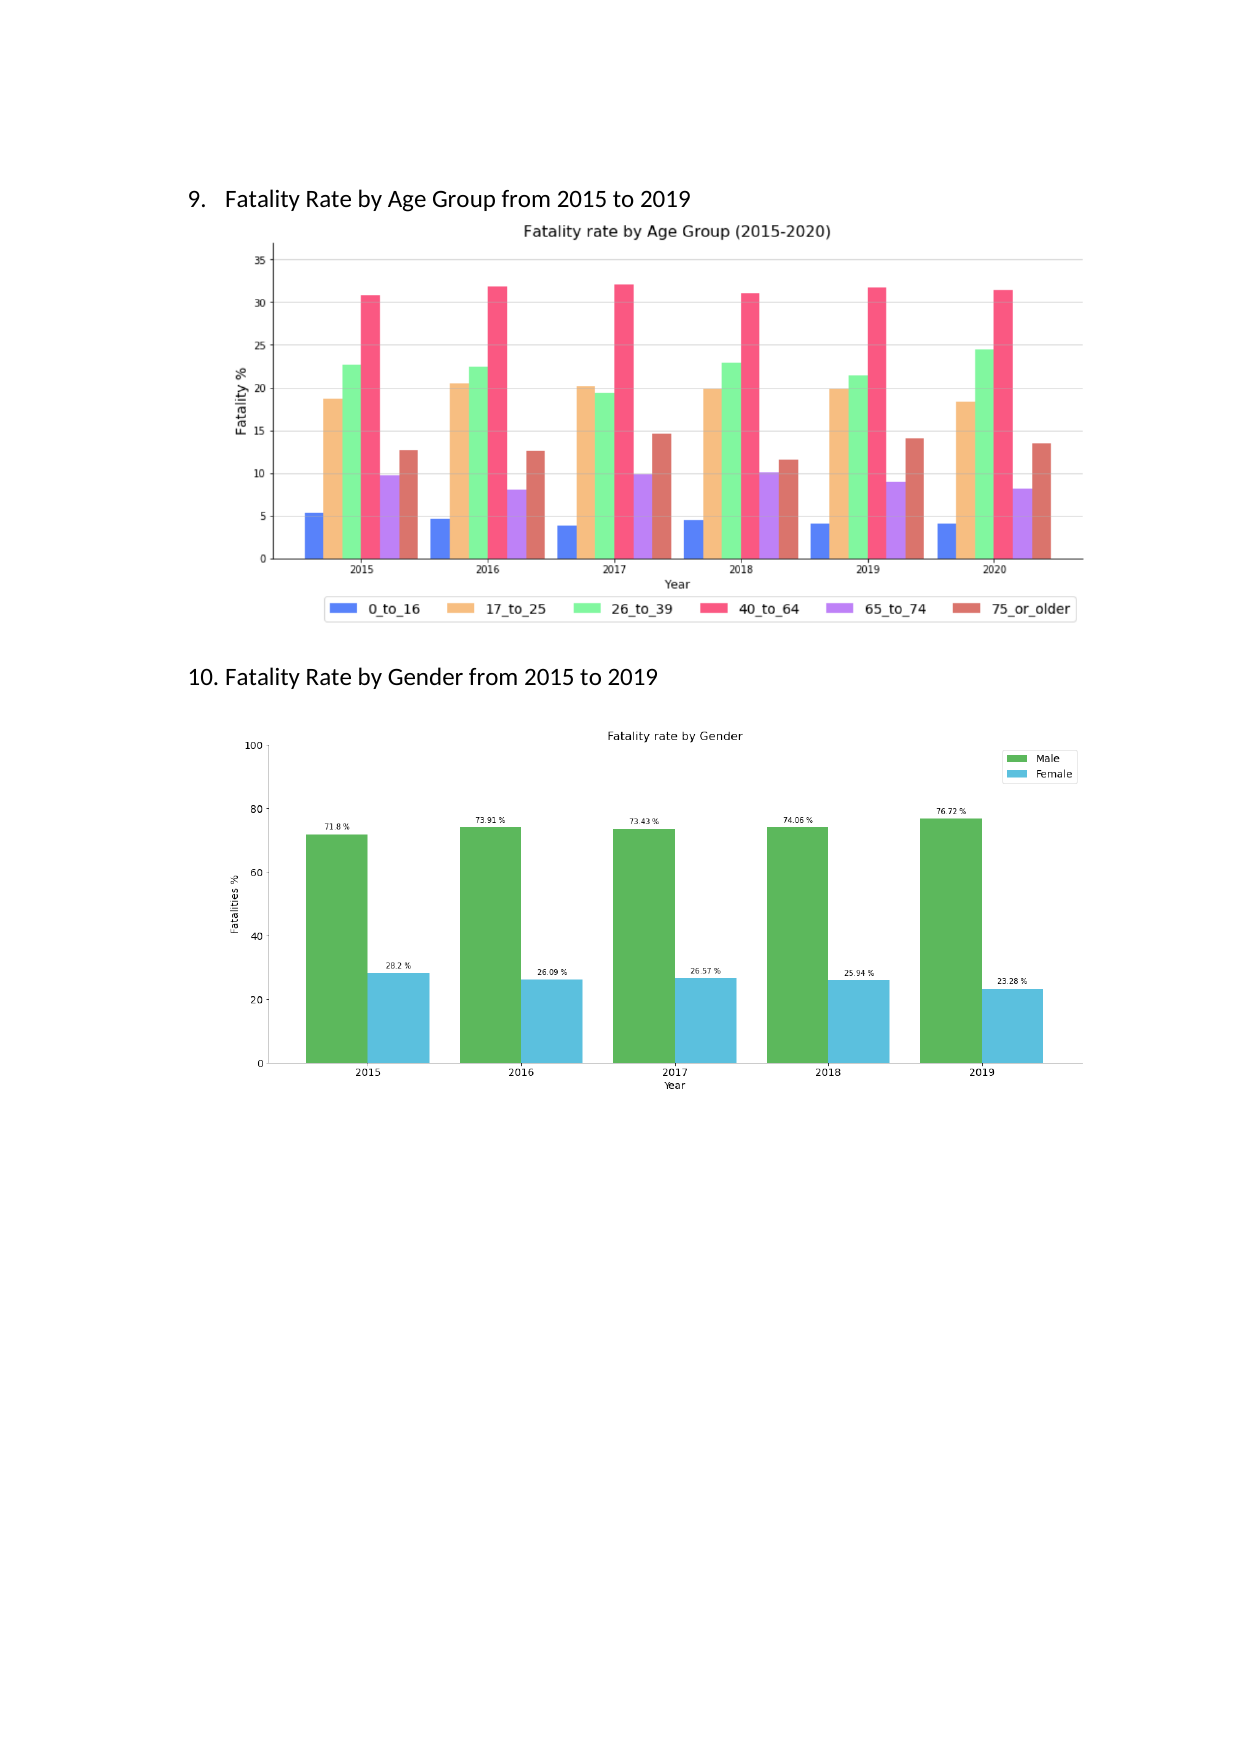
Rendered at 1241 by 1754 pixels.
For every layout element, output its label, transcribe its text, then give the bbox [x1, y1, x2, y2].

picture [225, 215, 1093, 626]
list Fatality Rate by Age Group from 2015 to 2019 [187, 183, 1090, 213]
picture [225, 726, 1086, 1096]
list Fatality Rate by Gender from 2015 to 2019 [187, 661, 1090, 691]
